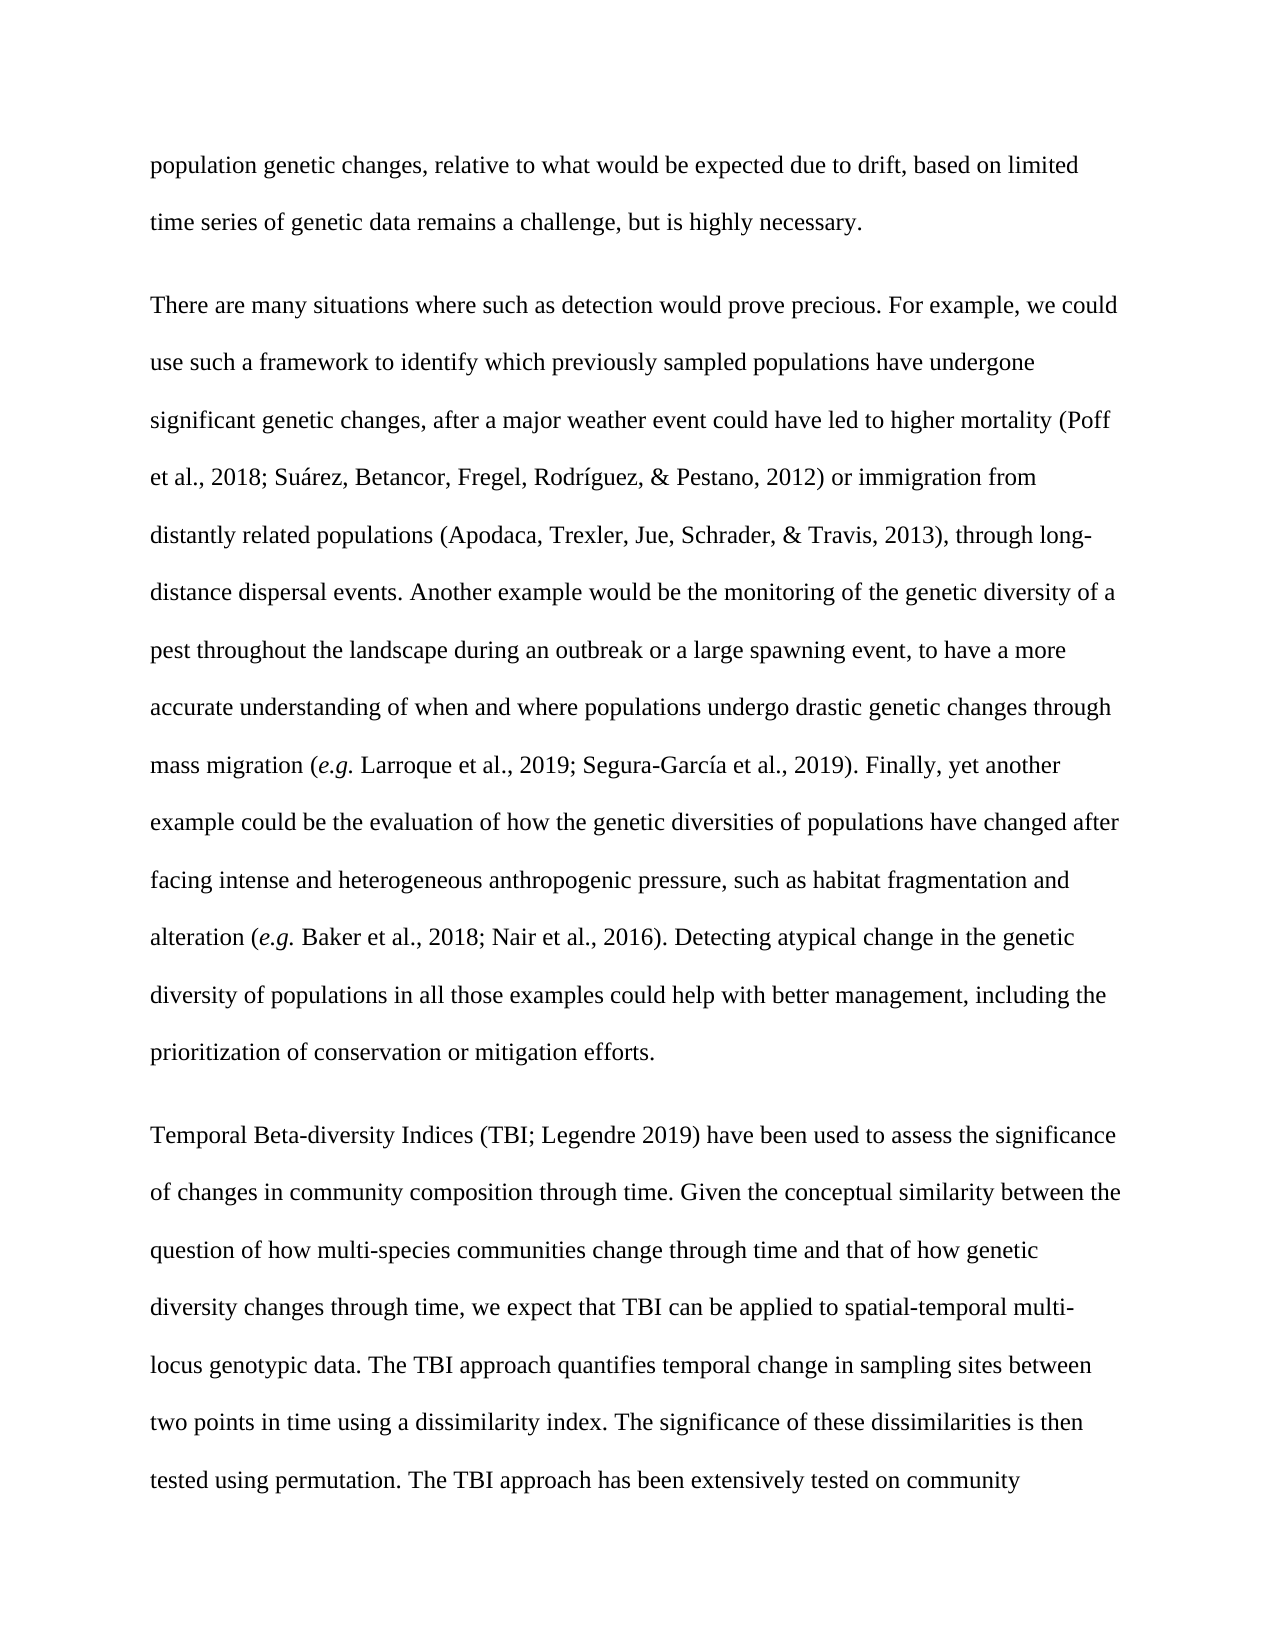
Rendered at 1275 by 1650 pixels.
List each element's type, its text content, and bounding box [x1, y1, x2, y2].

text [150, 1120, 1125, 1494]
text There are many situations where such as detection would prove precious. For example, we could use such a framework to identify which previously sampled populations have undergone significant genetic changes, after a major weather event could have led to higher mortality (Poff et al., 2018; Suárez, Betancor, Fregel, Rodríguez, & Pestano, 2012) or immigration from distantly related populations (Apodaca, Trexler, Jue, Schrader, & Travis, 2013), through long-distance dispersal events. Another example would be the monitoring of the genetic diversity of a pest throughout the landscape during an outbreak or a large spawning event, to have a more accurate understanding of when and where populations undergo drastic genetic changes through mass migration (e.g. Larroque et al., 2019; Segura-García et al., 2019). Finally, yet another example could be the evaluation of how the genetic diversities of populations have changed after facing intense and heterogeneous anthropogenic pressure, such as habitat fragmentation and alteration (e.g. Baker et al., 2018; Nair et al., 2016). Detecting atypical change in the genetic diversity of populations in all those examples could help with better management, including the prioritization of conservation or mitigation efforts. [150, 290, 1125, 1066]
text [150, 150, 1125, 236]
